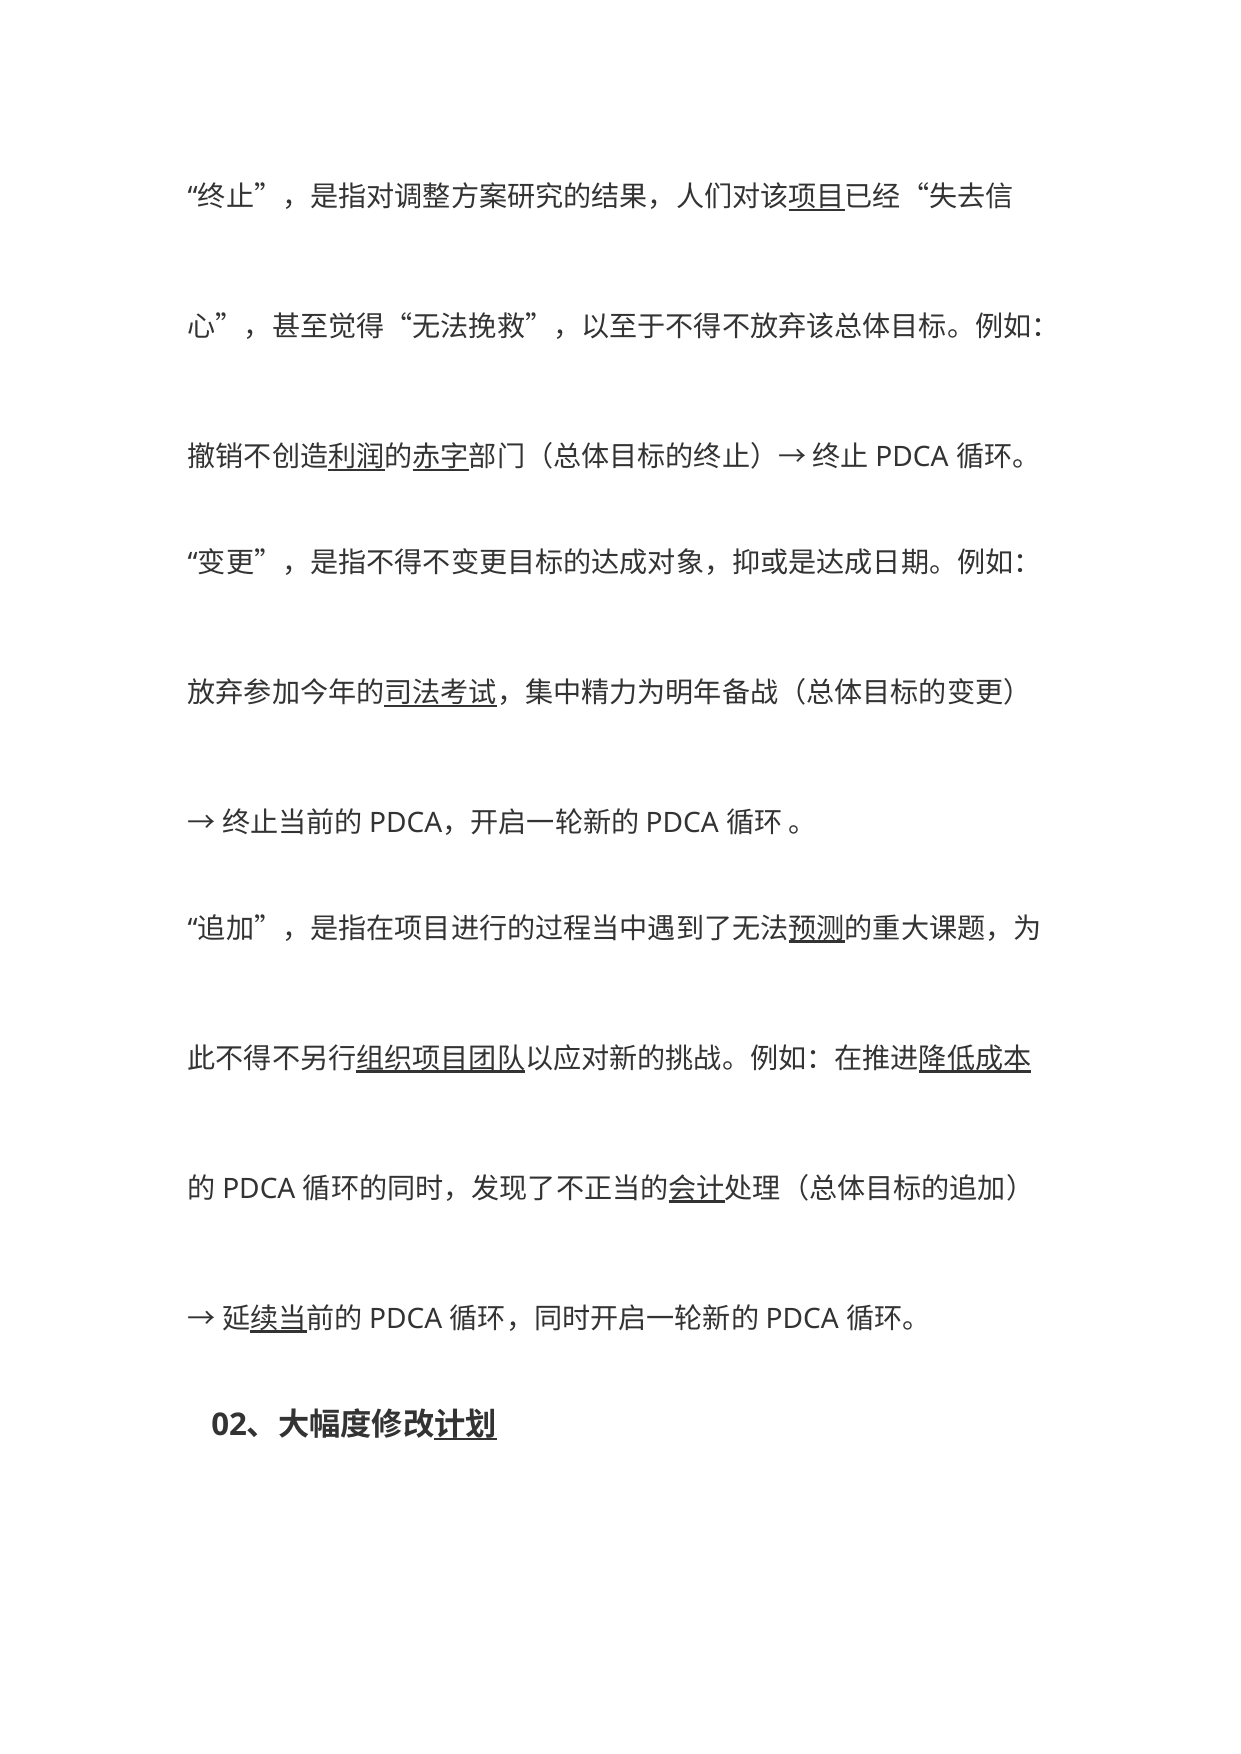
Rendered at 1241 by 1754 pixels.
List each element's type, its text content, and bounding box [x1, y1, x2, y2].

text “终止”，是指对调整方案研究的结果，人们对该项目已经“失去信心”，甚至觉得“无法挽救”，以至于不得不放弃该总体目标。例如：撤销不创造利润的赤字部门（总体目标的终止）→ 终止 PDCA 循环。 [187, 162, 1053, 487]
text “追加”，是指在项目进行的过程当中遇到了无法预测的重大课题，为此不得不另行组织项目团队以应对新的挑战。例如：在推进降低成本的 PDCA 循环的同时，发现了不正当的会计处理（总体目标的追加）→ 延续当前的 PDCA 循环，同时开启一轮新的 PDCA 循环。 [187, 894, 1053, 1349]
text 02、大幅度修改计划 [187, 1389, 1053, 1454]
text “变更”，是指不得不变更目标的达成对象，抑或是达成日期。例如：放弃参加今年的司法考试，集中精力为明年备战（总体目标的变更）→ 终止当前的 PDCA，开启一轮新的 PDCA 循环 。 [187, 528, 1053, 853]
